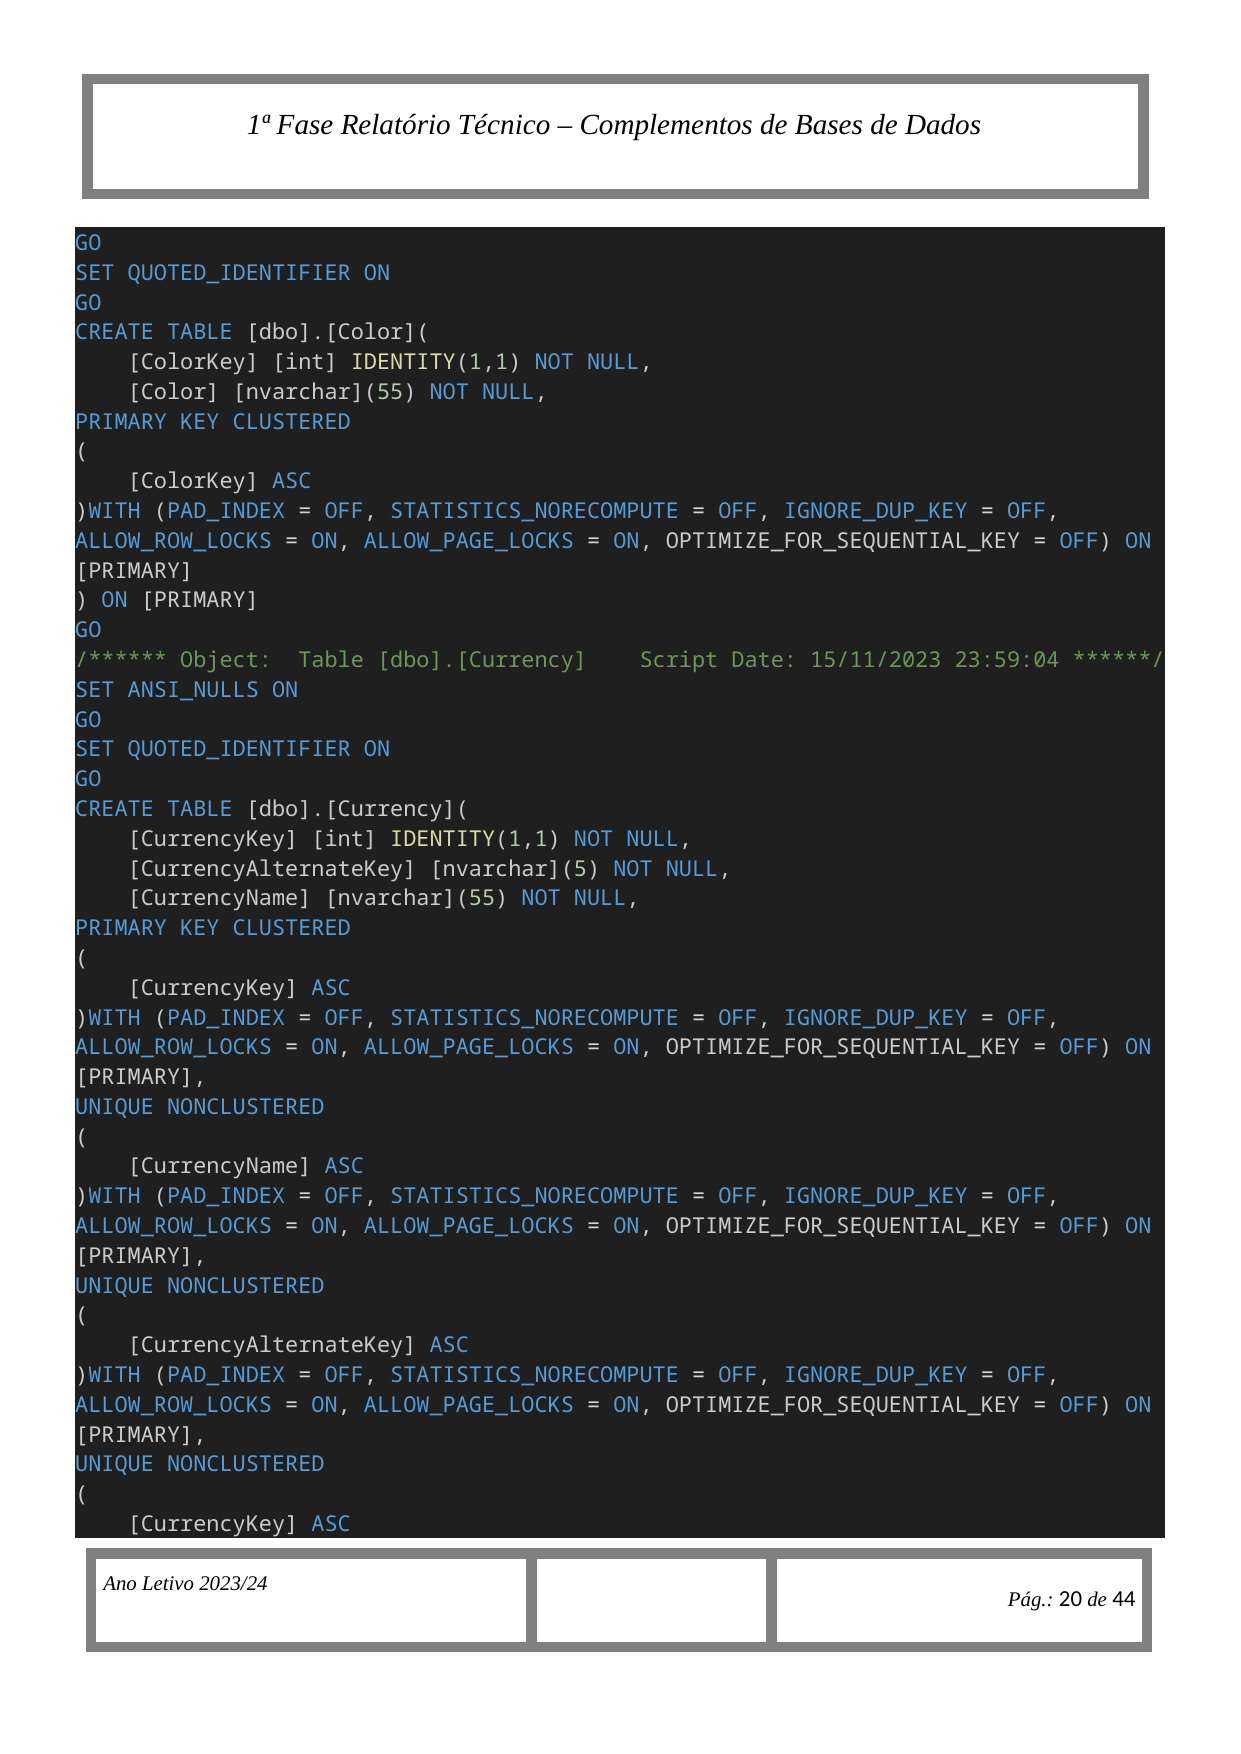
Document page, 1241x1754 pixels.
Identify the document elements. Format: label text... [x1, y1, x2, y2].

text PRIMARY KEY CLUSTERED [75, 912, 1165, 942]
text [CurrencyAlternateKey] ASC [75, 1329, 1165, 1359]
text UNIQUE NONCLUSTERED [75, 1091, 1165, 1121]
text ( [75, 942, 1165, 972]
text PRIMARY KEY CLUSTERED [75, 406, 1165, 436]
text GO [75, 287, 1165, 316]
text )WITH (PAD_INDEX = OFF, STATISTICS_NORECOMPUTE = OFF, IGNORE_DUP_KEY = OFF, ALLOW_ROW_LOCKS = ON, ALLOW_PAGE_LOCKS = ON, OPTIMIZE_FOR_SEQUENTIAL_KEY = OFF) ON [PRIMARY], [75, 1180, 1165, 1270]
text [CurrencyName] [nvarchar](55) NOT NULL, [75, 882, 1165, 912]
text SET QUOTED_IDENTIFIER ON [75, 257, 1165, 287]
text UNIQUE NONCLUSTERED [75, 1270, 1165, 1299]
text SET QUOTED_IDENTIFIER ON [75, 733, 1165, 763]
text UNIQUE NONCLUSTERED [75, 1448, 1165, 1478]
text /****** Object: Table [dbo].[Currency] Script Date: 15/11/2023 23:59:04 ******/ [75, 644, 1165, 674]
text GO [75, 704, 1165, 733]
text ) ON [PRIMARY] [75, 584, 1165, 614]
text ( [75, 436, 1165, 465]
text [CurrencyKey] [int] IDENTITY(1,1) NOT NULL, [75, 823, 1165, 853]
text GO [75, 614, 1165, 644]
text [CurrencyKey] ASC [75, 972, 1165, 1002]
text ( [75, 1299, 1165, 1329]
text [CurrencyName] ASC [75, 1151, 1165, 1180]
text GO [75, 763, 1165, 793]
text SET ANSI_NULLS ON [75, 674, 1165, 704]
text CREATE TABLE [dbo].[Currency]( [75, 793, 1165, 823]
text [ColorKey] [int] IDENTITY(1,1) NOT NULL, [75, 346, 1165, 376]
text )WITH (PAD_INDEX = OFF, STATISTICS_NORECOMPUTE = OFF, IGNORE_DUP_KEY = OFF, ALLOW_ROW_LOCKS = ON, ALLOW_PAGE_LOCKS = ON, OPTIMIZE_FOR_SEQUENTIAL_KEY = OFF) ON [PRIMARY], [75, 1002, 1165, 1091]
text ( [75, 1121, 1165, 1151]
text )WITH (PAD_INDEX = OFF, STATISTICS_NORECOMPUTE = OFF, IGNORE_DUP_KEY = OFF, ALLOW_ROW_LOCKS = ON, ALLOW_PAGE_LOCKS = ON, OPTIMIZE_FOR_SEQUENTIAL_KEY = OFF) ON [PRIMARY], [75, 1359, 1165, 1448]
text CREATE TABLE [dbo].[Color]( [75, 316, 1165, 346]
text [CurrencyAlternateKey] [nvarchar](5) NOT NULL, [75, 853, 1165, 882]
text [CurrencyKey] ASC [75, 1508, 1165, 1538]
text GO [75, 227, 1165, 257]
text [Color] [nvarchar](55) NOT NULL, [75, 376, 1165, 406]
text [ColorKey] ASC [75, 465, 1165, 495]
text ( [75, 1478, 1165, 1508]
